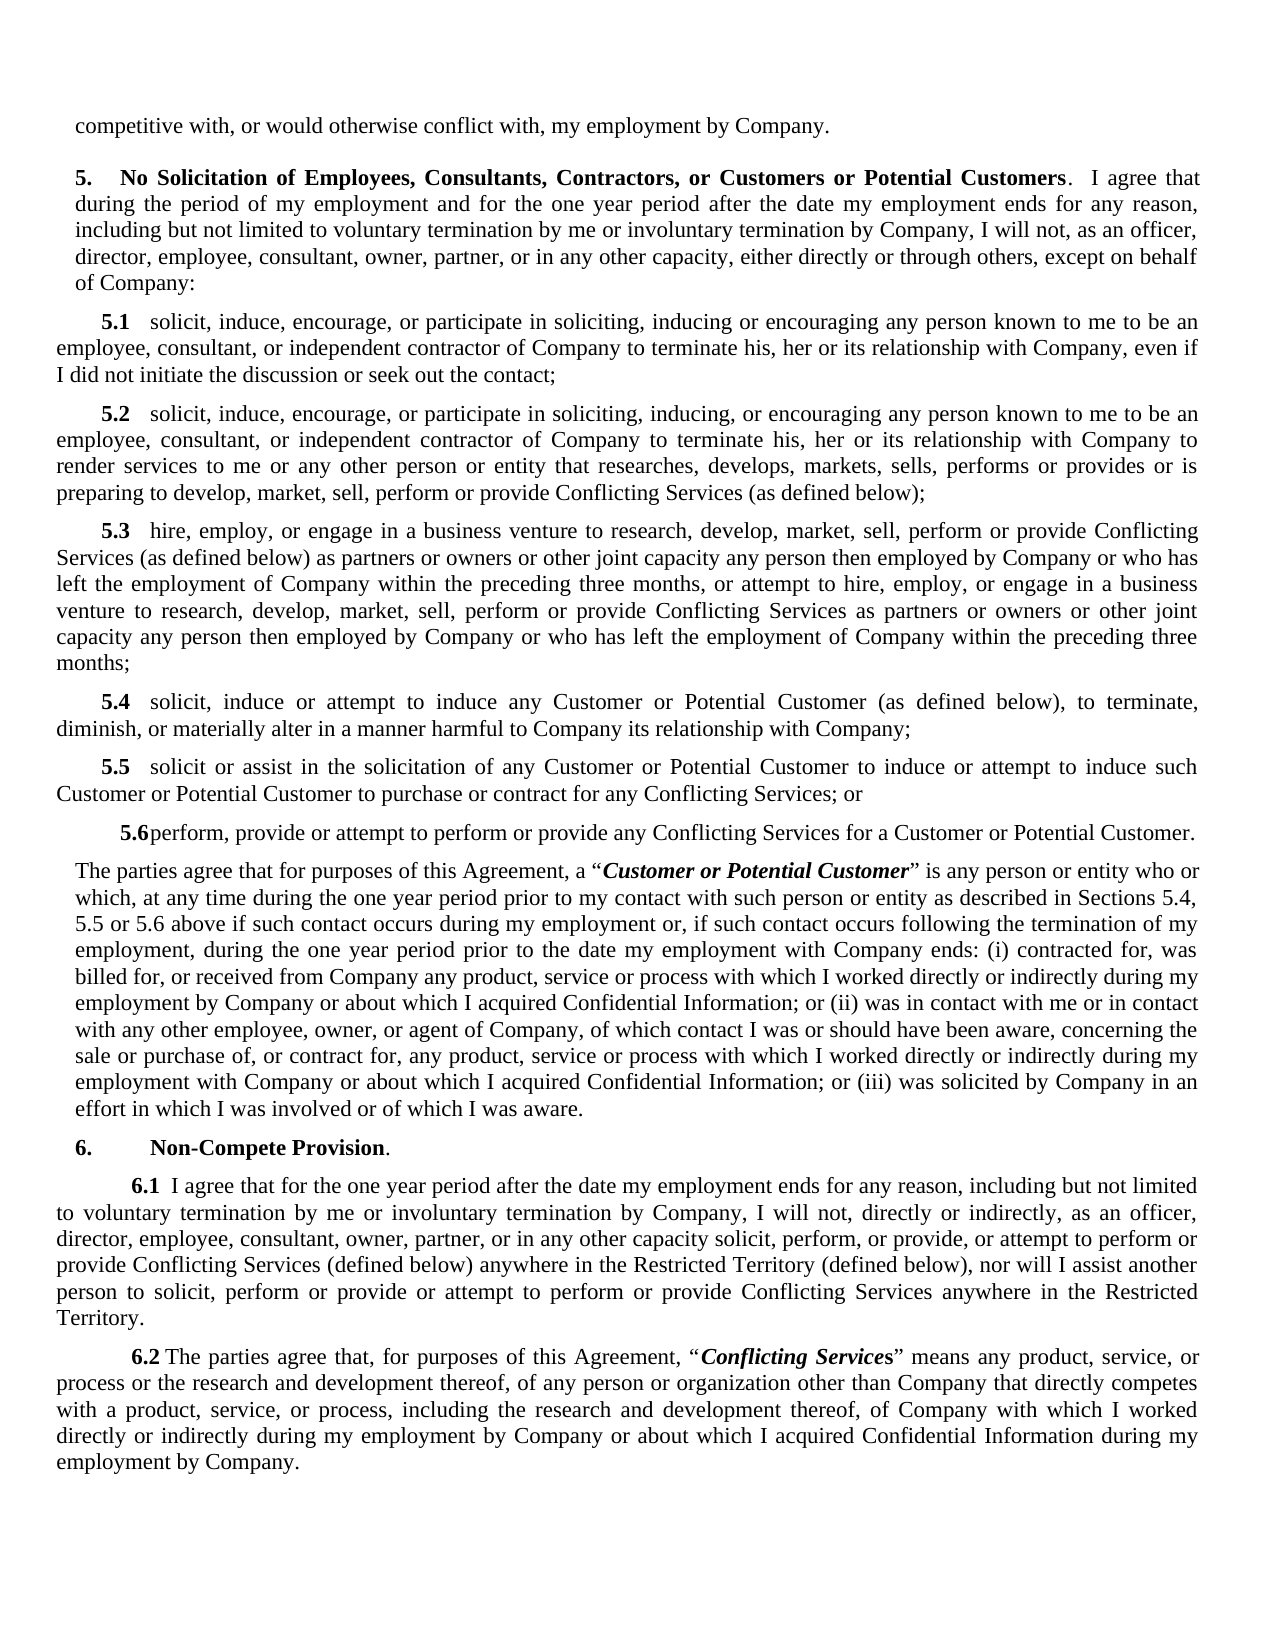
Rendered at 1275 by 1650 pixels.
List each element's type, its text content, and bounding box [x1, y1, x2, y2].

list No Solicitation of Employees, Consultants, Contractors, or Customers or Potential Customers. I agree that during the period of my employment and for the one year period after the date my employment ends for any reason, including but not limited to voluntary termination by me or involuntary termination by Company, I will not, as an officer, director, employee, consultant, owner, partner, or in any other capacity, either directly or through others, except on behalf of Company: [75, 164, 1200, 296]
text The parties agree that for purposes of this Agreement, a “Customer or Potential Customer” is any person or entity who or which, at any time during the one year period prior to my contact with such person or entity as described in Sections 5.4, 5.5 or 5.6 above if such contact occurs during my employment or, if such contact occurs following the termination of my employment, during the one year period prior to the date my employment with Company ends: (i) contracted for, was billed for, or received from Company any product, service or process with which I worked directly or indirectly during my employment by Company or about which I acquired Confidential Information; or (ii) was in contact with me or in contact with any other employee, owner, or agent of Company, of which contact I was or should have been aware, concerning the sale or purchase of, or contract for, any product, service or process with which I worked directly or indirectly during my employment with Company or about which I acquired Confidential Information; or (iii) was solicited by Company in an effort in which I was involved or of which I was aware. [75, 857, 1200, 1121]
list perform, provide or attempt to perform or provide any Conflicting Services for a Customer or Potential Customer. [75, 819, 1200, 845]
list I agree that for the one year period after the date my employment ends for any reason, including but not limited to voluntary termination by me or involuntary termination by Company, I will not, directly or indirectly, as an officer, director, employee, consultant, owner, partner, or in any other capacity solicit, perform, or provide, or attempt to perform or provide Conflicting Services (defined below) anywhere in the Restricted Territory (defined below), nor will I assist another person to solicit, perform or provide or attempt to perform or provide Conflicting Services anywhere in the Restricted Territory. [56, 1172, 1200, 1331]
list The parties agree that, for purposes of this Agreement, “Conflicting Services” means any product, service, or process or the research and development thereof, of any person or organization other than Company that directly competes with a product, service, or process, including the research and development thereof, of Company with which I worked directly or indirectly during my employment by Company or about which I acquired Confidential Information during my employment by Company. [56, 1343, 1200, 1475]
list hire, employ, or engage in a business venture to research, develop, market, sell, perform or provide Conflicting Services (as defined below) as partners or owners or other joint capacity any person then employed by Company or who has left the employment of Company within the preceding three months, or attempt to hire, employ, or engage in a business venture to research, develop, market, sell, perform or provide Conflicting Services as partners or owners or other joint capacity any person then employed by Company or who has left the employment of Company within the preceding three months; [56, 518, 1200, 676]
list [75, 112, 1200, 139]
list solicit, induce, encourage, or participate in soliciting, inducing or encouraging any person known to me to be an employee, consultant, or independent contractor of Company to terminate his, her or its relationship with Company, even if I did not initiate the discussion or seek out the contact; [56, 308, 1200, 387]
list solicit, induce, encourage, or participate in soliciting, inducing, or encouraging any person known to me to be an employee, consultant, or independent contractor of Company to terminate his, her or its relationship with Company to render services to me or any other person or entity that researches, develops, markets, sells, performs or provides or is preparing to develop, market, sell, perform or provide Conflicting Services (as defined below); [56, 400, 1200, 505]
list solicit or assist in the solicitation of any Customer or Potential Customer to induce or attempt to induce such Customer or Potential Customer to purchase or contract for any Conflicting Services; or [56, 753, 1200, 806]
list Non-Compete Provision. [75, 1133, 1200, 1160]
list solicit, induce or attempt to induce any Customer or Potential Customer (as defined below), to terminate, diminish, or materially alter in a manner harmful to Company its relationship with Company; [56, 688, 1200, 741]
